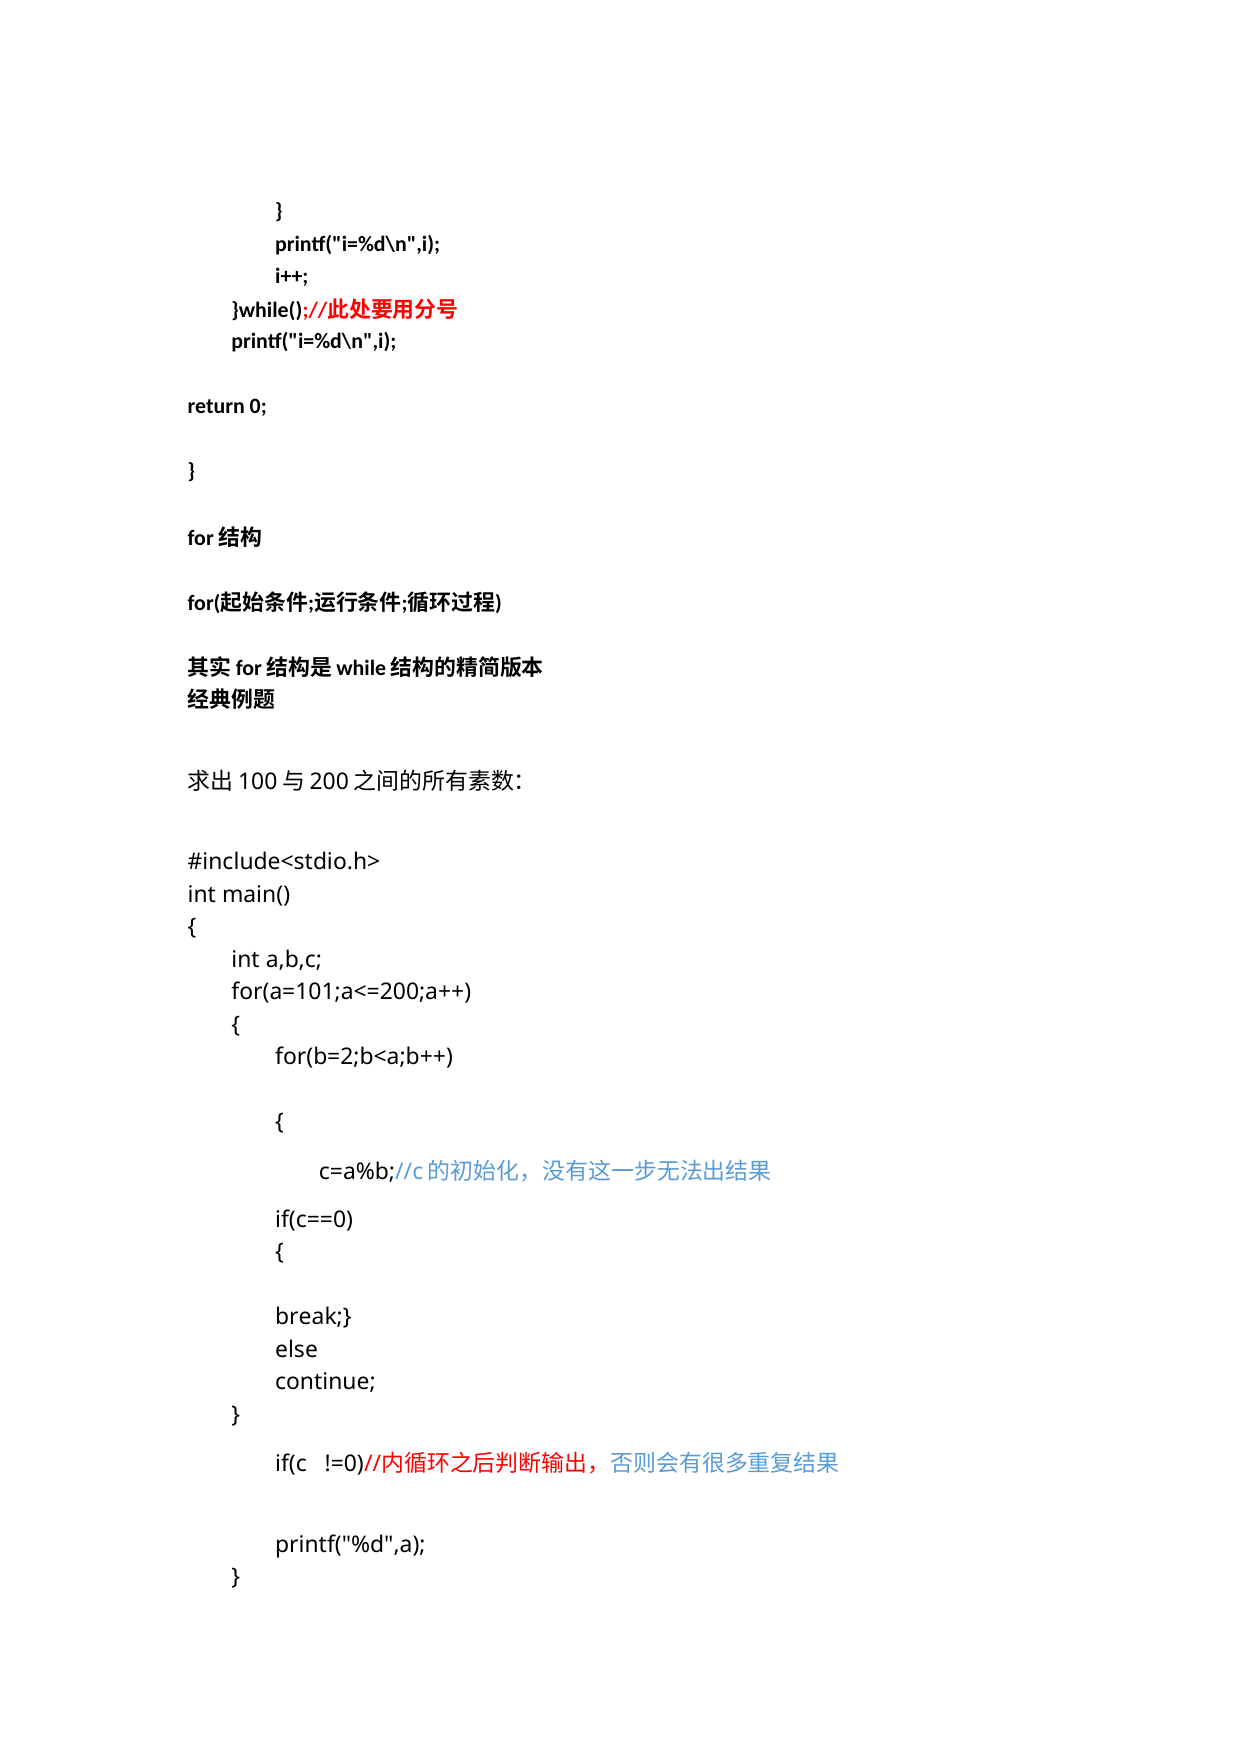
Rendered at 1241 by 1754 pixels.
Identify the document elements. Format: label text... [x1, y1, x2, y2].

list 其实for结构是while结构的精简版本 [187, 649, 1053, 682]
list { [187, 1104, 1053, 1137]
list printf("i=%d\n",i); [187, 324, 1053, 357]
list { [187, 1007, 1053, 1039]
list if(c==0) [187, 1202, 1053, 1234]
list printf("i=%d\n",i); [187, 227, 1053, 259]
list continue; [187, 1364, 1053, 1397]
list else [187, 1332, 1053, 1364]
list } [187, 454, 1053, 487]
list #include<stdio.h> [187, 844, 1053, 877]
list } [187, 194, 1053, 227]
list }while();//此处要用分号 [187, 292, 1053, 324]
list 求出100与200之间的所有素数： [187, 747, 1053, 812]
list printf("%d",a); [187, 1527, 1053, 1559]
list { [187, 1234, 1053, 1267]
list c=a%b;//c的初始化，没有这一步无法出结果 [187, 1137, 1053, 1202]
list int a,b,c; [187, 942, 1053, 974]
list { [187, 909, 1053, 942]
list } [187, 1559, 1053, 1592]
list for结构 [187, 519, 1053, 552]
list } [187, 1397, 1053, 1429]
list for(b=2;b<a;b++) [187, 1039, 1053, 1072]
list 经典例题 [187, 682, 1053, 714]
list if(c !=0)//内循环之后判断输出，否则会有很多重复结果 [187, 1429, 1053, 1494]
list for(起始条件;运行条件;循环过程) [187, 584, 1053, 617]
list for(a=101;a<=200;a++) [187, 974, 1053, 1007]
list return 0; [187, 389, 1053, 422]
list i++; [187, 259, 1053, 292]
list break;} [187, 1299, 1053, 1332]
list int main() [187, 877, 1053, 909]
